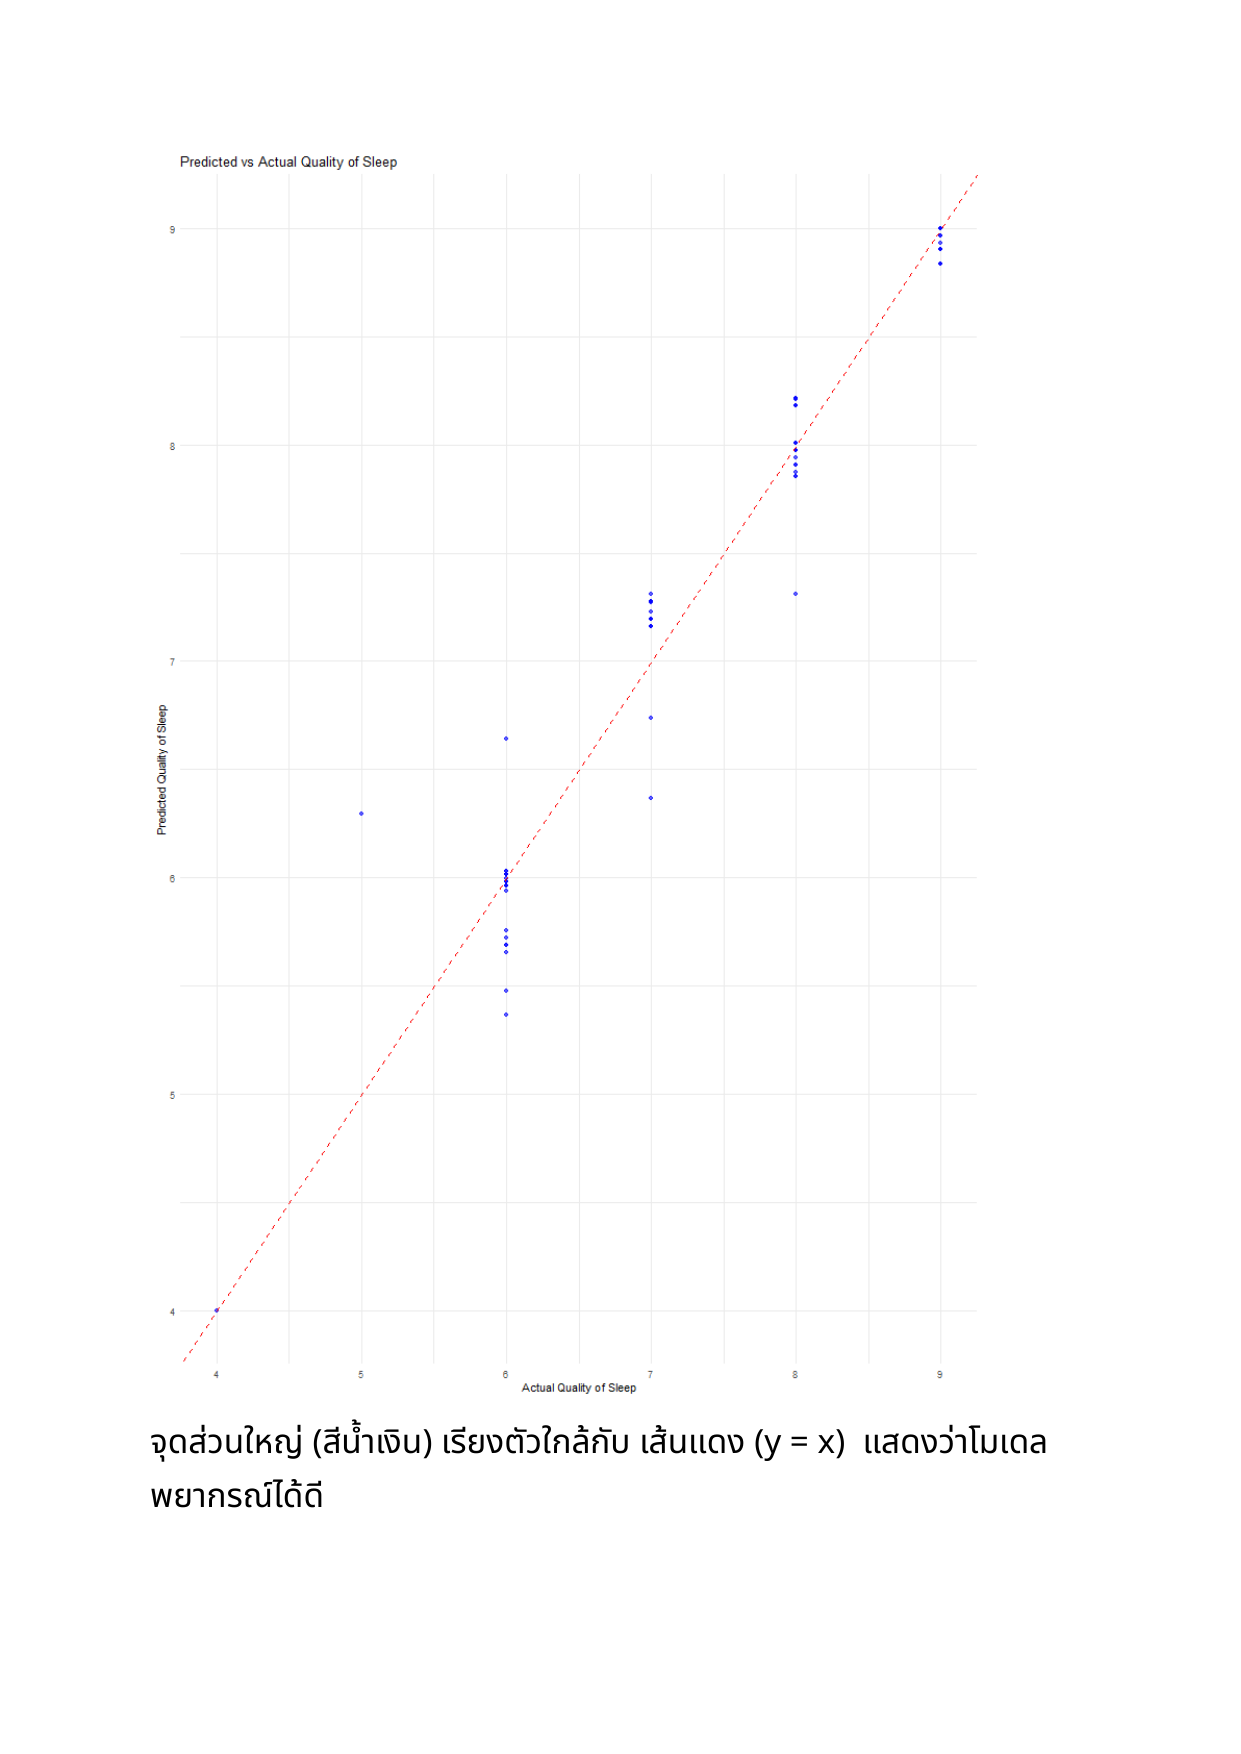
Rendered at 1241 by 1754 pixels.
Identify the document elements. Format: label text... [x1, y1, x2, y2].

text จุดส่วนใหญ่ (สีน้ำเงิน) เรียงตัวใกล้กับ เส้นแดง (y = x) แสดงว่าโมเดลพยากรณ์ได้ดี [150, 1418, 1090, 1523]
picture [150, 150, 983, 1399]
